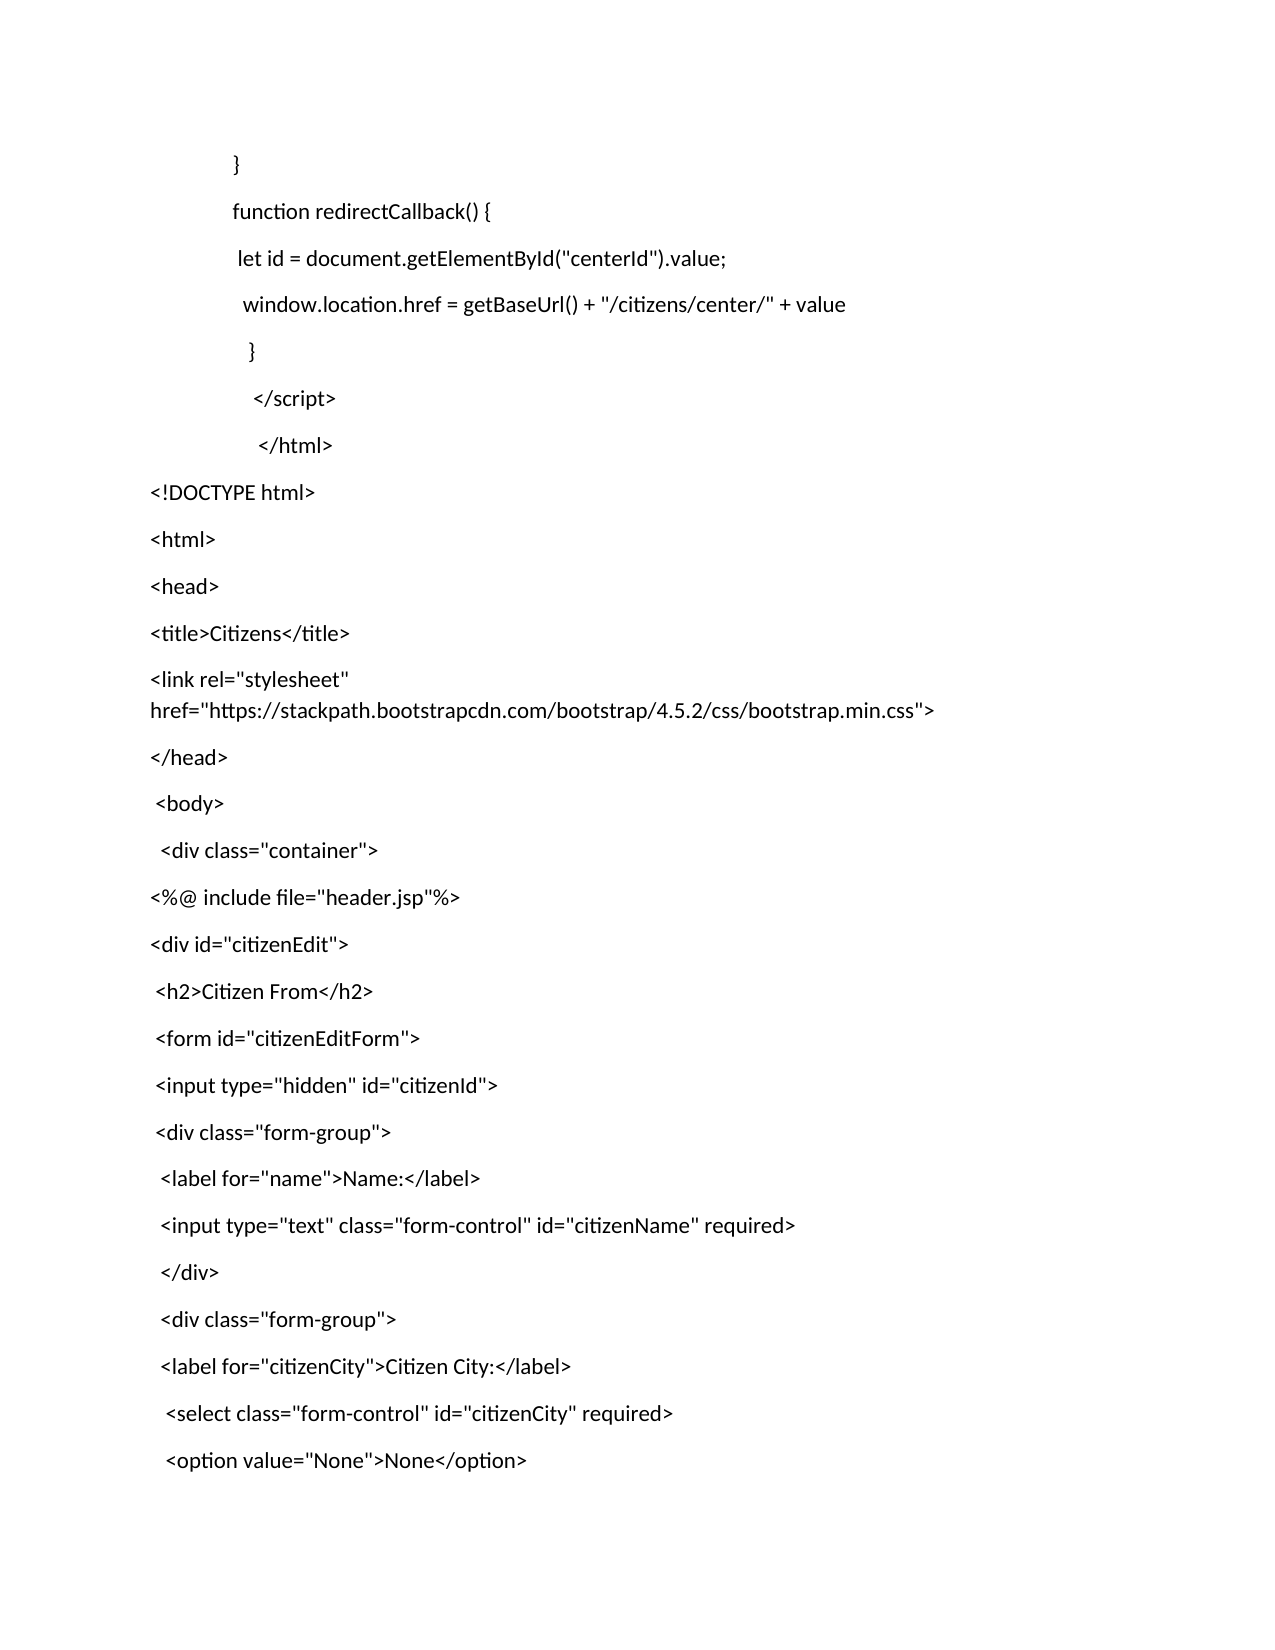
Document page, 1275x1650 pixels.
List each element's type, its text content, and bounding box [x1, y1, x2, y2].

text <html> [150, 525, 1125, 553]
text <div class="form-group"> [150, 1118, 1125, 1146]
text <div class="container"> [150, 836, 1125, 864]
text <body> [150, 789, 1125, 818]
text <option value="None">None</option> [150, 1446, 1125, 1474]
text window.location.href = getBaseUrl() + "/citizens/center/" + value [150, 291, 1125, 319]
text <div id="citizenEdit"> [150, 930, 1125, 958]
text <%@ include file="header.jsp"%> [150, 883, 1125, 911]
text <!DOCTYPE html> [150, 478, 1125, 506]
text </script> [150, 384, 1125, 412]
text </head> [150, 743, 1125, 771]
text <div class="form-group"> [150, 1305, 1125, 1333]
text <input type="hidden" id="citizenId"> [150, 1071, 1125, 1099]
text } [150, 337, 1125, 366]
text </html> [150, 431, 1125, 459]
text <select class="form-control" id="citizenCity" required> [150, 1399, 1125, 1427]
text <link rel="stylesheet" href="https://stackpath.bootstrapcdn.com/bootstrap/4.5.2/css/bootstrap.min.css"> [150, 666, 1125, 724]
text <input type="text" class="form-control" id="citizenName" required> [150, 1211, 1125, 1239]
text function redirectCallback() { [150, 197, 1125, 225]
text <h2>Citizen From</h2> [150, 977, 1125, 1005]
text <head> [150, 572, 1125, 600]
text let id = document.getElementById("centerId").value; [150, 244, 1125, 272]
text </div> [150, 1258, 1125, 1286]
text <label for="name">Name:</label> [150, 1164, 1125, 1193]
text } [150, 150, 1125, 178]
text <form id="citizenEditForm"> [150, 1024, 1125, 1052]
text <label for="citizenCity">Citizen City:</label> [150, 1352, 1125, 1380]
text <title>Citizens</title> [150, 619, 1125, 647]
